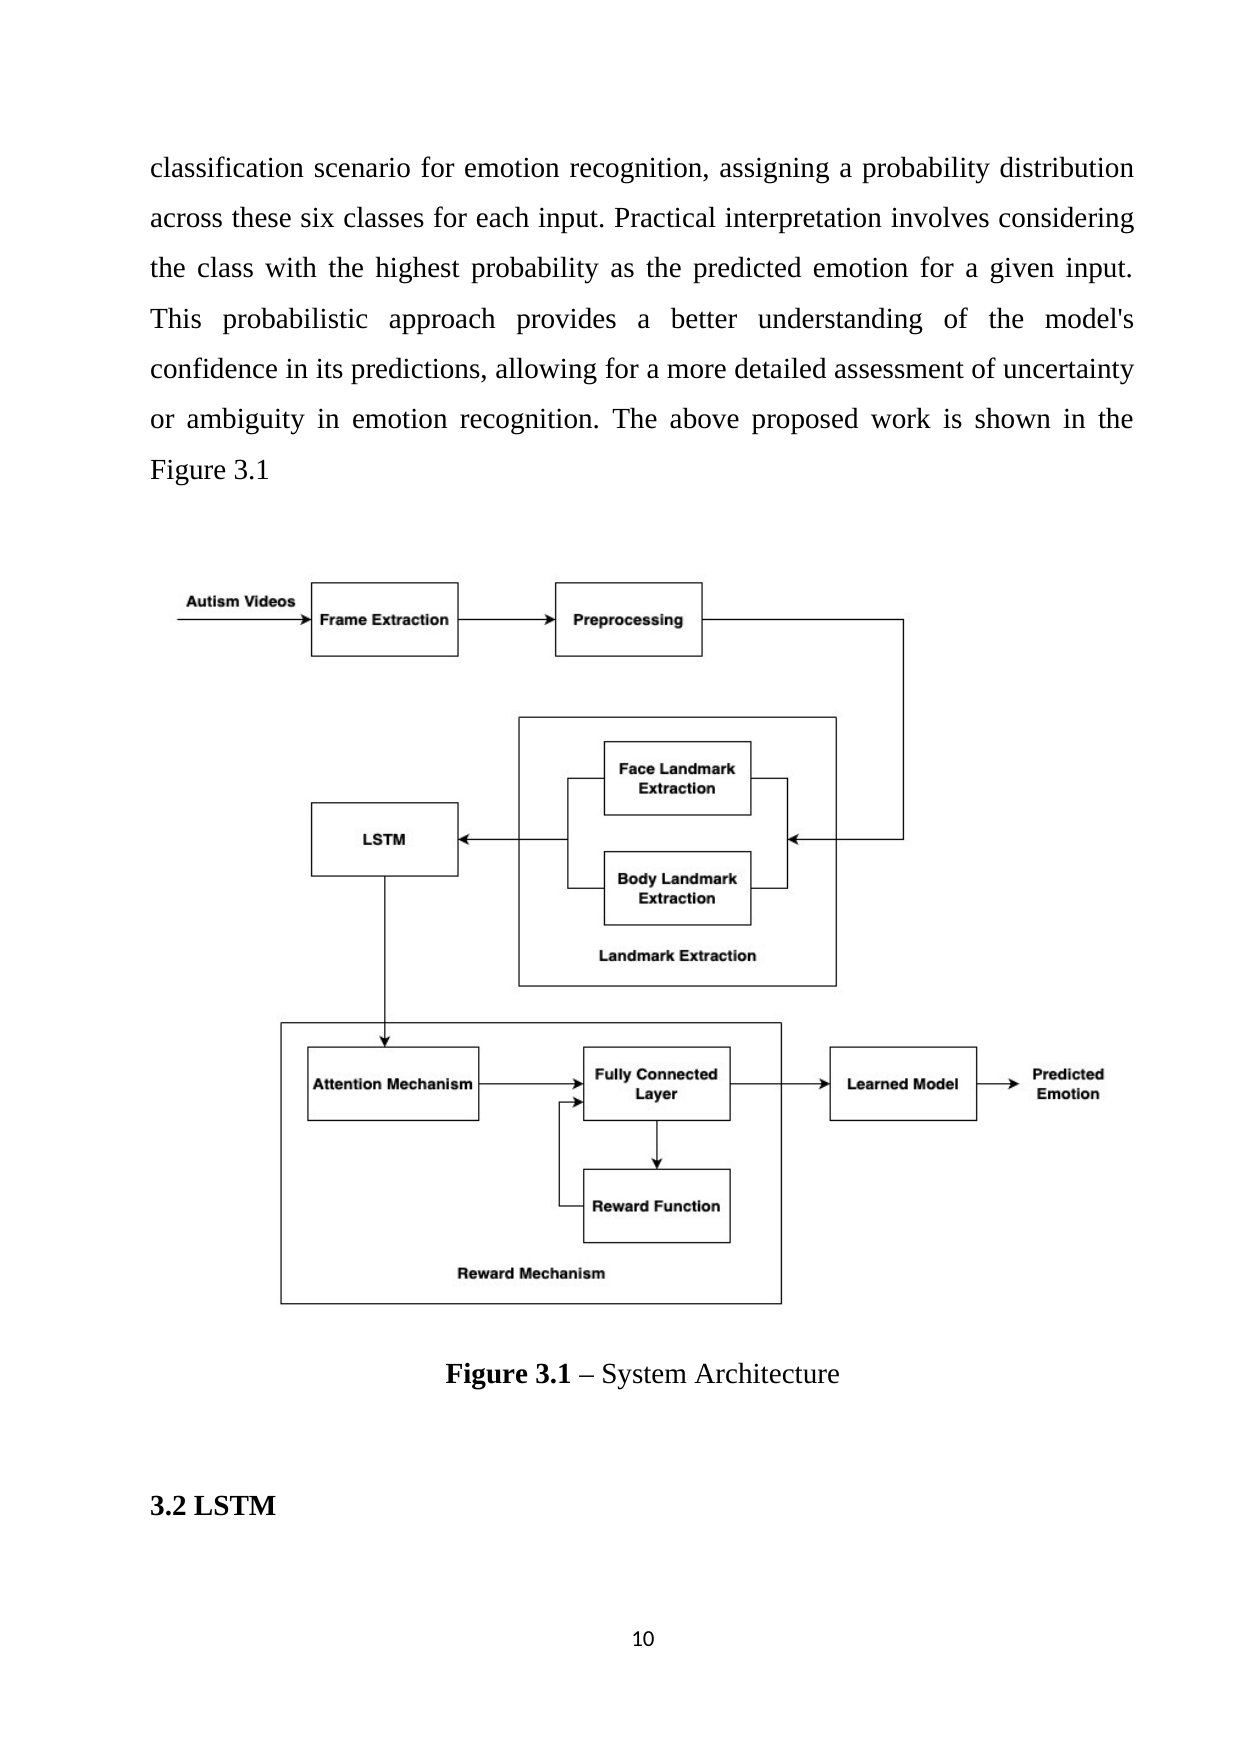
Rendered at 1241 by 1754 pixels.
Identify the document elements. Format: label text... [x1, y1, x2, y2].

text Figure 3.1 – System Architecture [150, 1356, 1135, 1389]
text 3.2 LSTM [150, 1488, 1135, 1521]
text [150, 150, 1135, 485]
picture [150, 565, 1136, 1324]
